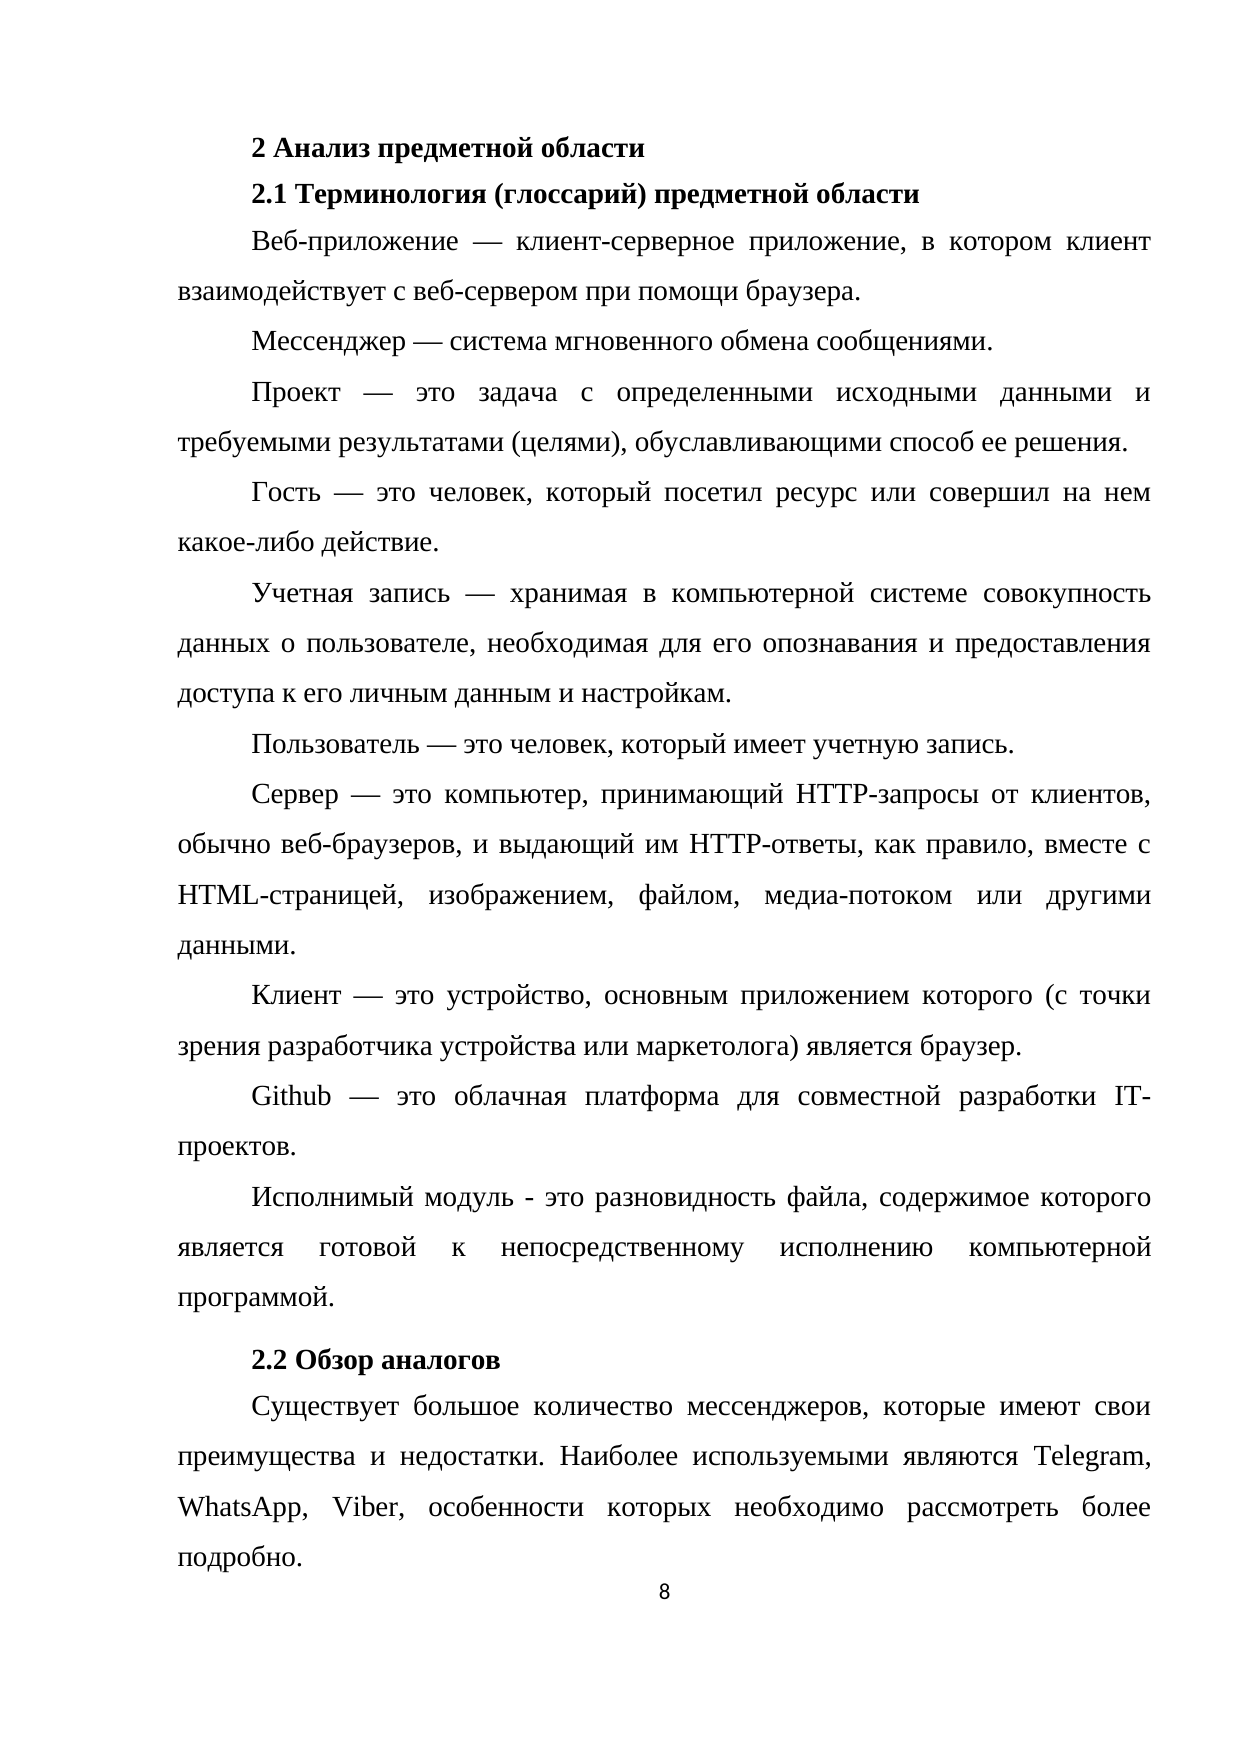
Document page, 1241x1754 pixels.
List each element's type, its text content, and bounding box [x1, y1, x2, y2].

text Терминология (глоссарий) предметной области [251, 177, 1152, 210]
text Веб-приложение — клиент-серверное приложение, в котором клиент взаимодействует с веб-сервером при помощи браузера. [177, 223, 1152, 307]
text Проект — это задача с определенными исходными данными и требуемыми результатами (целями), обуславливающими способ ее решения. [177, 374, 1152, 457]
text Мессенджер — система мгновенного обмена сообщениями. [177, 323, 1152, 357]
text Обзор аналогов [251, 1342, 1152, 1376]
text Пользователь — это человек, который имеет учетную запись. [177, 726, 1152, 759]
text Существует большое количество мессенджеров, которые имеют свои преимущества и недостатки. Наиболее используемыми являются Telegram, WhatsApp, Viber, особенности которых необходимо рассмотреть более подробно. [177, 1388, 1152, 1573]
text Клиент — это устройство, основным приложением которого (с точки зрения разработчика устройства или маркетолога) является браузер. [177, 977, 1152, 1061]
text Учетная запись — хранимая в компьютерной системе совокупность данных о пользователе, необходимая для его опознавания и предоставления доступа к его личным данным и настройкам. [177, 575, 1152, 709]
text Анализ предметной области [251, 131, 1152, 164]
text Исполнимый модуль - это разновидность файла, содержимое которого является готовой к непосредственному исполнению компьютерной программой. [177, 1179, 1152, 1313]
text Гость — это человек, который посетил ресурс или совершил на нем какое-либо действие. [177, 474, 1152, 558]
text Github — это облачная платформа для совместной разработки IT- проектов. [177, 1078, 1152, 1162]
text Сервер — это компьютер, принимающий HTTP-запросы от клиентов, обычно веб-браузеров, и выдающий им HTTP-ответы, как правило, вместе с HTML-страницей, изображением, файлом, медиа-потоком или другими данными. [177, 776, 1152, 961]
